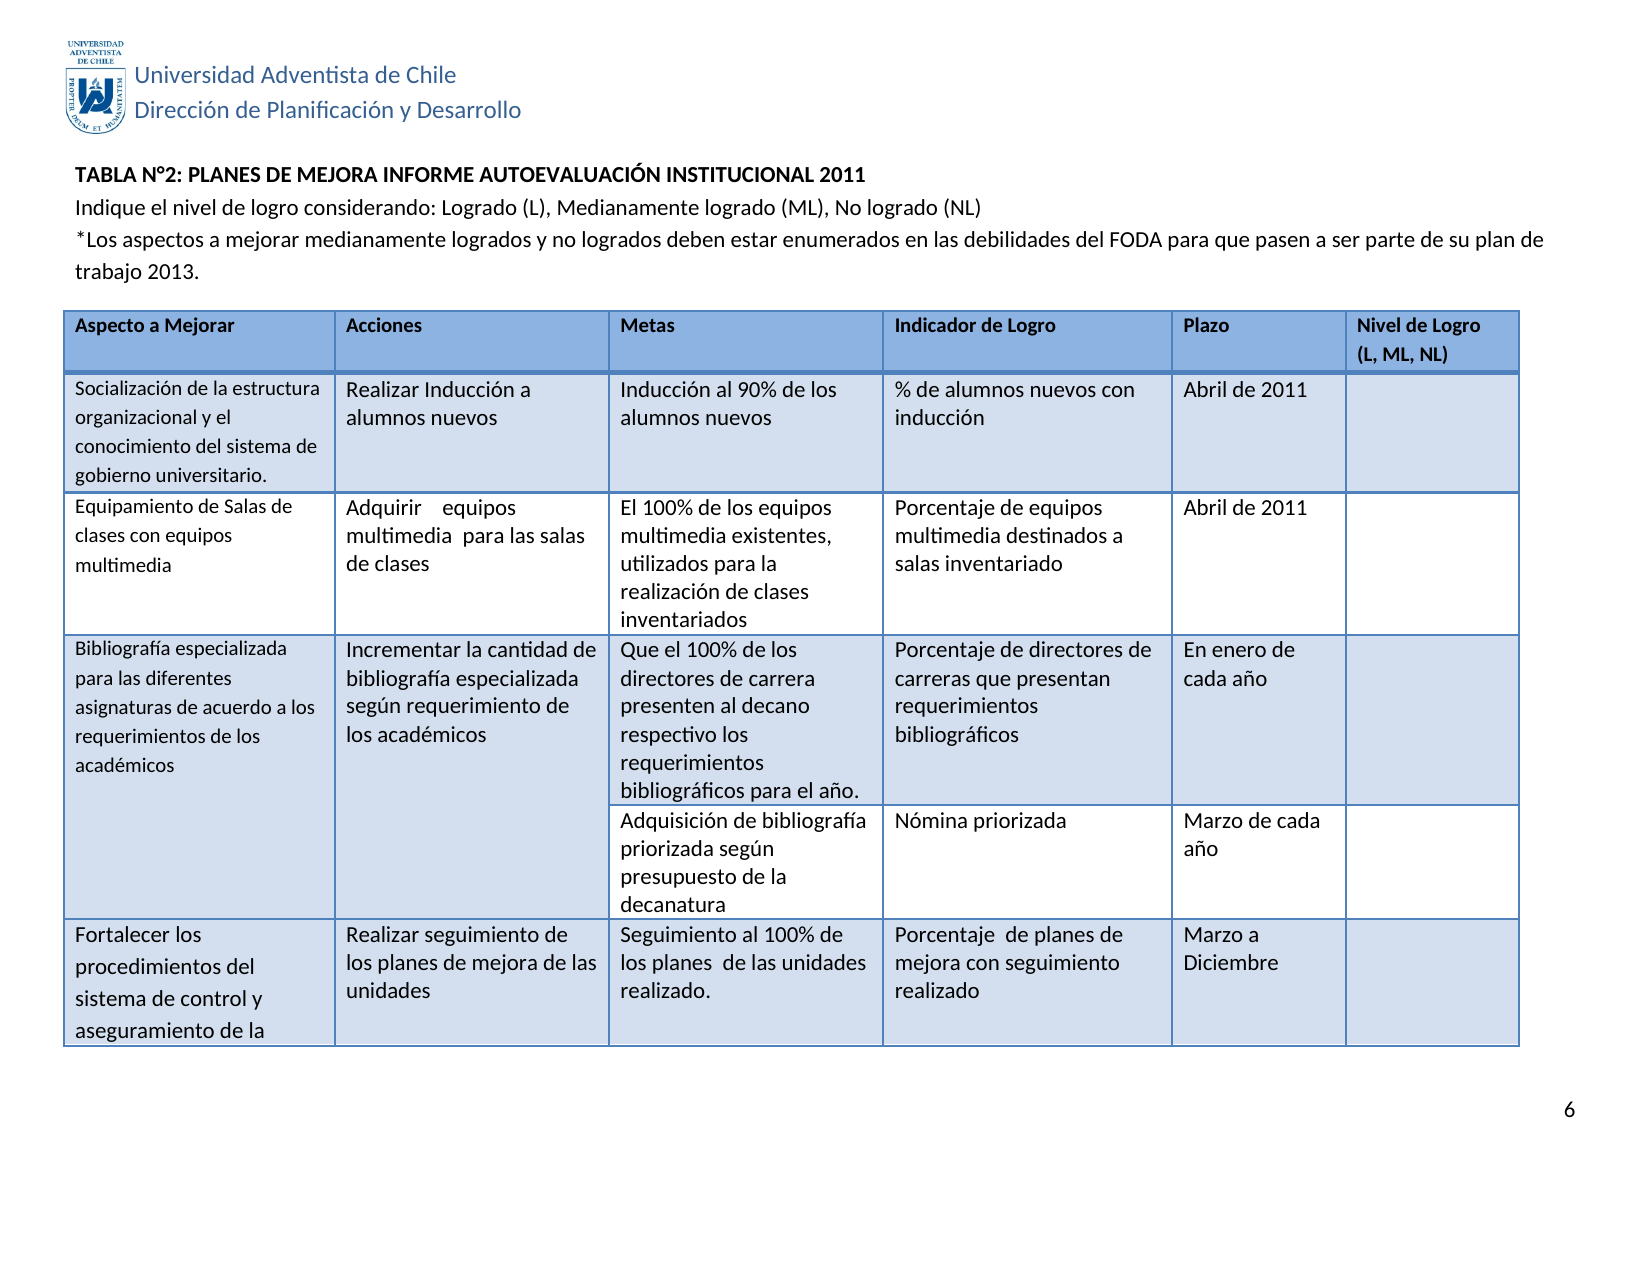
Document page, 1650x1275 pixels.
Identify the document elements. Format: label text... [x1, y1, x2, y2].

table_cell Adquirir equipos multimedia para las salas de clases [336, 494, 608, 633]
table_cell Porcentaje de directores de carreras que presentan requerimientos bibliográficos [884, 636, 1171, 804]
table_cell Equipamiento de Salas de clases con equipos multimedia [65, 494, 334, 633]
table_cell Que el 100% de los directores de carrera presenten al decano respectivo los requerimientos bibliográficos para el año. [610, 636, 882, 804]
text *Los aspectos a mejorar medianamente logrados y no logrados deben estar enumerados en las debilidades del FODA para que pasen a ser parte de su plan de trabajo 2013. [75, 225, 1575, 285]
table_cell Abril de 2011 [1173, 375, 1345, 491]
table_cell Incrementar la cantidad de bibliografía especializada según requerimiento de los académicos [336, 636, 608, 918]
table_cell Realizar seguimiento de los planes de mejora de las unidades [336, 920, 608, 1044]
table_cell Adquisición de bibliografía priorizada según presupuesto de la decanatura [610, 806, 882, 918]
table_cell Bibliografía especializada para las diferentes asignaturas de acuerdo a los requerimientos de los académicos [65, 636, 334, 918]
picture [65, 41, 126, 134]
table_cell Marzo de cada año [1173, 806, 1345, 918]
table_header Nivel de Logro (L, ML, NL) [1347, 312, 1518, 370]
table_cell Inducción al 90% de los alumnos nuevos [610, 375, 882, 491]
table_cell Porcentaje de equipos multimedia destinados a salas inventariado [884, 494, 1171, 633]
text Indique el nivel de logro considerando: Logrado (L), Medianamente logrado (ML), No logrado (NL) [75, 193, 1575, 221]
table_header Acciones [336, 312, 608, 370]
table_cell [1347, 494, 1518, 633]
table_cell Realizar Inducción a alumnos nuevos [336, 375, 608, 491]
table_header Metas [610, 312, 882, 370]
table_cell Nómina priorizada [884, 806, 1171, 918]
table_cell [1347, 806, 1518, 918]
table_cell [1347, 375, 1518, 491]
table_cell Fortalecer los procedimientos del sistema de control y aseguramiento de la Calidad (SCAC) [65, 920, 334, 1044]
table_header Aspecto a Mejorar [65, 312, 334, 370]
table_header Plazo [1173, 312, 1345, 370]
table_cell Socialización de la estructura organizacional y el conocimiento del sistema de gobierno universitario. [65, 375, 334, 491]
text TABLA N°2: PLANES DE MEJORA INFORME AUTOEVALUACIÓN INSTITUCIONAL 2011 [75, 160, 1575, 188]
table_cell El 100% de los equipos multimedia existentes, utilizados para la realización de clases inventariados [610, 494, 882, 633]
table_cell Porcentaje de planes de mejora con seguimiento realizado [884, 920, 1171, 1044]
table_cell En enero de cada año [1173, 636, 1345, 804]
table_cell Marzo a Diciembre [1173, 920, 1345, 1044]
table_cell Abril de 2011 [1173, 494, 1345, 633]
table_cell [1347, 920, 1518, 1044]
table_cell [1347, 636, 1518, 804]
table_cell Seguimiento al 100% de los planes de las unidades realizado. [610, 920, 882, 1044]
table_cell % de alumnos nuevos con inducción [884, 375, 1171, 491]
table_header Indicador de Logro [884, 312, 1171, 370]
